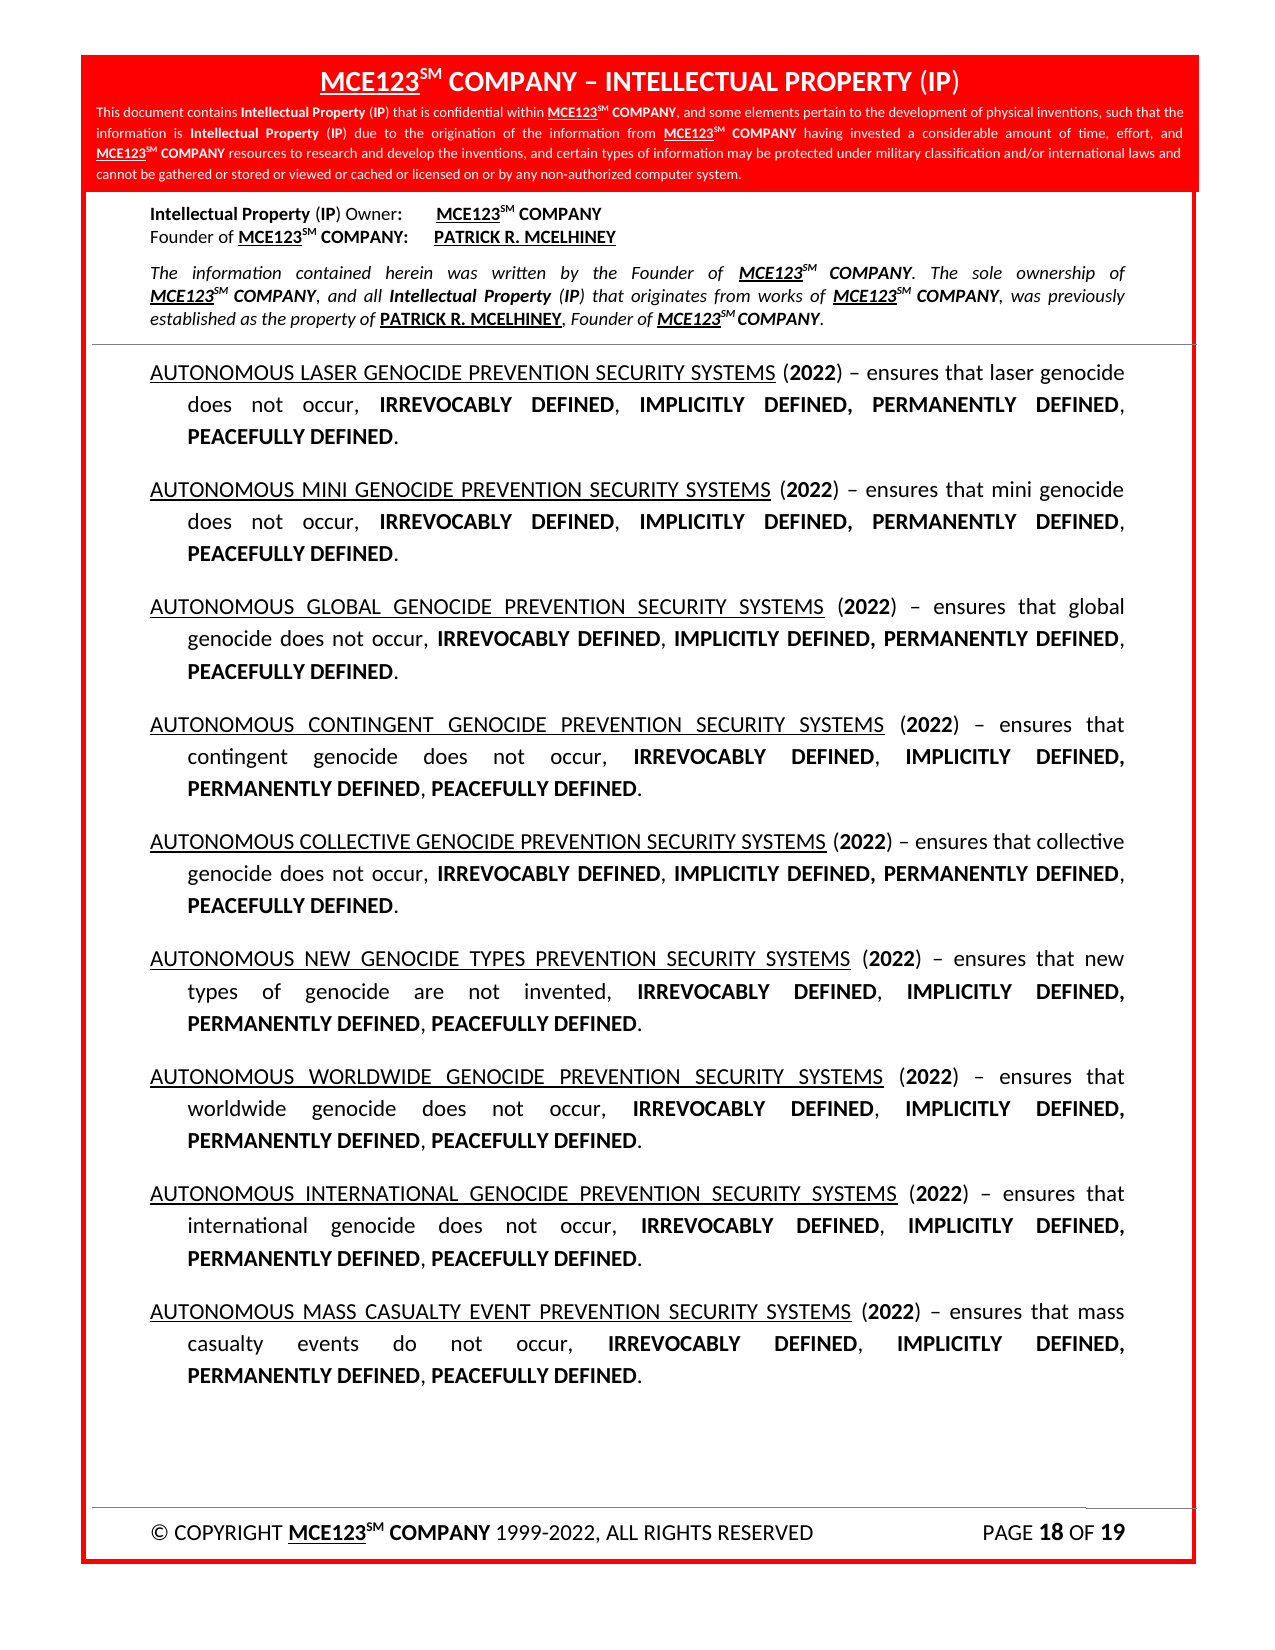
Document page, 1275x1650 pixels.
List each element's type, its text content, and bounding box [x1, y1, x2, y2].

text AUTONOMOUS LASER GENOCIDE PREVENTION SECURITY SYSTEMS (2022) – ensures that laser genocide does not occur, IRREVOCABLY DEFINED, IMPLICITLY DEFINED, PERMANENTLY DEFINED, PEACEFULLY DEFINED. [150, 358, 1125, 450]
text AUTONOMOUS GLOBAL GENOCIDE PREVENTION SECURITY SYSTEMS (2022) – ensures that global genocide does not occur, IRREVOCABLY DEFINED, IMPLICITLY DEFINED, PERMANENTLY DEFINED, PEACEFULLY DEFINED. [150, 592, 1125, 685]
text AUTONOMOUS WORLDWIDE GENOCIDE PREVENTION SECURITY SYSTEMS (2022) – ensures that worldwide genocide does not occur, IRREVOCABLY DEFINED, IMPLICITLY DEFINED, PERMANENTLY DEFINED, PEACEFULLY DEFINED. [150, 1062, 1125, 1154]
text AUTONOMOUS MINI GENOCIDE PREVENTION SECURITY SYSTEMS (2022) – ensures that mini genocide does not occur, IRREVOCABLY DEFINED, IMPLICITLY DEFINED, PERMANENTLY DEFINED, PEACEFULLY DEFINED. [150, 475, 1125, 567]
text AUTONOMOUS CONTINGENT GENOCIDE PREVENTION SECURITY SYSTEMS (2022) – ensures that contingent genocide does not occur, IRREVOCABLY DEFINED, IMPLICITLY DEFINED, PERMANENTLY DEFINED, PEACEFULLY DEFINED. [150, 710, 1125, 802]
text AUTONOMOUS NEW GENOCIDE TYPES PREVENTION SECURITY SYSTEMS (2022) – ensures that new types of genocide are not invented, IRREVOCABLY DEFINED, IMPLICITLY DEFINED, PERMANENTLY DEFINED, PEACEFULLY DEFINED. [150, 944, 1125, 1037]
text AUTONOMOUS MASS CASUALTY EVENT PREVENTION SECURITY SYSTEMS (2022) – ensures that mass casualty events do not occur, IRREVOCABLY DEFINED, IMPLICITLY DEFINED, PERMANENTLY DEFINED, PEACEFULLY DEFINED. [150, 1297, 1125, 1389]
text AUTONOMOUS INTERNATIONAL GENOCIDE PREVENTION SECURITY SYSTEMS (2022) – ensures that international genocide does not occur, IRREVOCABLY DEFINED, IMPLICITLY DEFINED, PERMANENTLY DEFINED, PEACEFULLY DEFINED. [150, 1179, 1125, 1272]
text AUTONOMOUS COLLECTIVE GENOCIDE PREVENTION SECURITY SYSTEMS (2022) – ensures that collective genocide does not occur, IRREVOCABLY DEFINED, IMPLICITLY DEFINED, PERMANENTLY DEFINED, PEACEFULLY DEFINED. [150, 827, 1125, 919]
